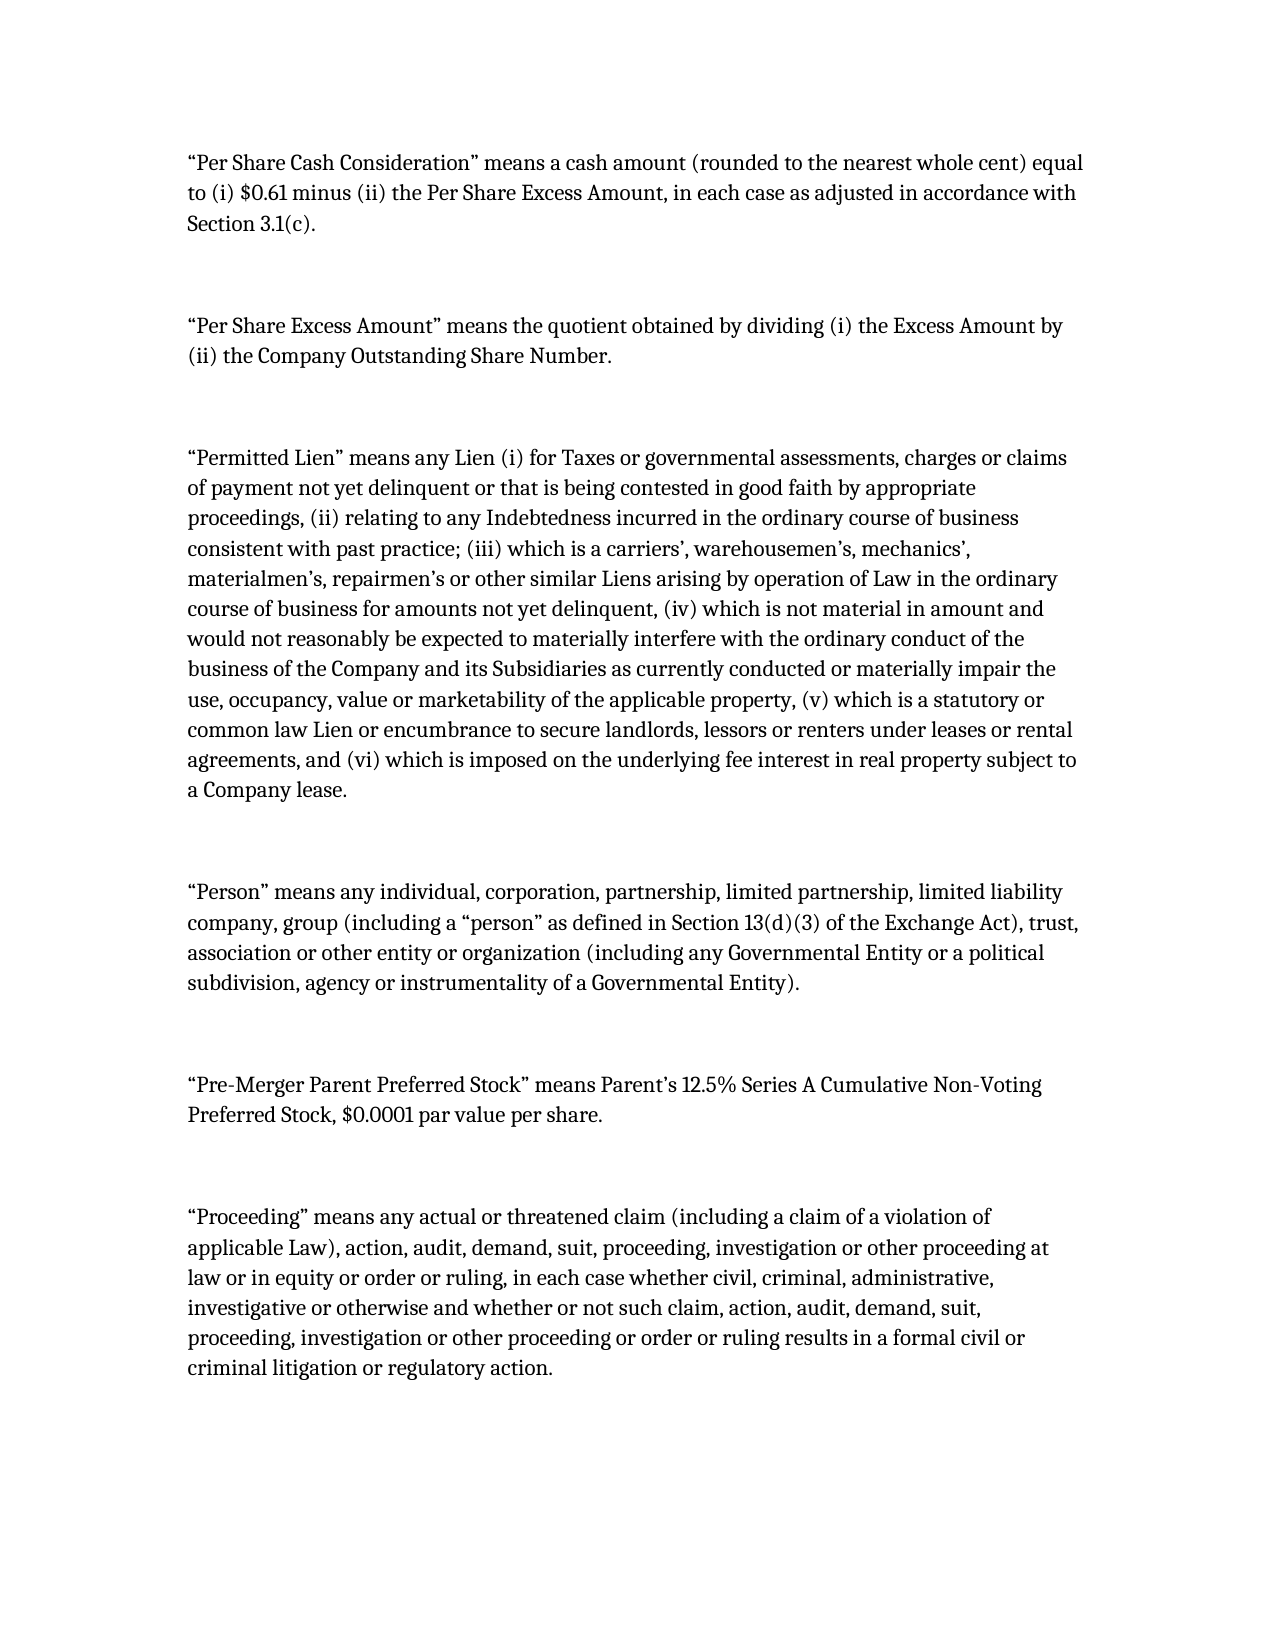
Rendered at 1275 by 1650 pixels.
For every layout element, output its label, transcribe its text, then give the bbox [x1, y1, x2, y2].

text “Per Share Cash Consideration” means a cash amount (rounded to the nearest whole cent) equal to (i) $0.61 minus (ii) the Per Share Excess Amount, in each case as adjusted in accordance with Section 3.1(c). [187, 150, 1087, 237]
text “Pre-Merger Parent Preferred Stock” means Parent’s 12.5% Series A Cumulative Non-Voting Preferred Stock, $0.0001 par value per share. [187, 1072, 1087, 1128]
text “Per Share Excess Amount” means the quotient obtained by dividing (i) the Excess Amount by (ii) the Company Outstanding Share Number. [187, 312, 1087, 369]
text “Permitted Lien” means any Lien (i) for Taxes or governmental assessments, charges or claims of payment not yet delinquent or that is being contested in good faith by appropriate proceedings, (ii) relating to any Indebtedness incurred in the ordinary course of business consistent with past practice; (iii) which is a carriers’, warehousemen’s, mechanics’, materialmen’s, repairmen’s or other similar Liens arising by operation of Law in the ordinary course of business for amounts not yet delinquent, (iv) which is not material in amount and would not reasonably be expected to materially interfere with the ordinary conduct of the business of the Company and its Subsidiaries as currently conducted or materially impair the use, occupancy, value or marketability of the applicable property, (v) which is a statutory or common law Lien or encumbrance to secure landlords, lessors or renters under leases or rental agreements, and (vi) which is imposed on the underlying fee interest in real property subject to a Company lease. [187, 445, 1087, 803]
text “Proceeding” means any actual or threatened claim (including a claim of a violation of applicable Law), action, audit, demand, suit, proceeding, investigation or other proceeding at law or in equity or order or ruling, in each case whether civil, criminal, administrative, investigative or otherwise and whether or not such claim, action, audit, demand, suit, proceeding, investigation or other proceeding or order or ruling results in a formal civil or criminal litigation or regulatory action. [187, 1204, 1087, 1382]
text “Person” means any individual, corporation, partnership, limited partnership, limited liability company, group (including a “person” as defined in Section 13(d)(3) of the Exchange Act), trust, association or other entity or organization (including any Governmental Entity or a political subdivision, agency or instrumentality of a Governmental Entity). [187, 879, 1087, 996]
